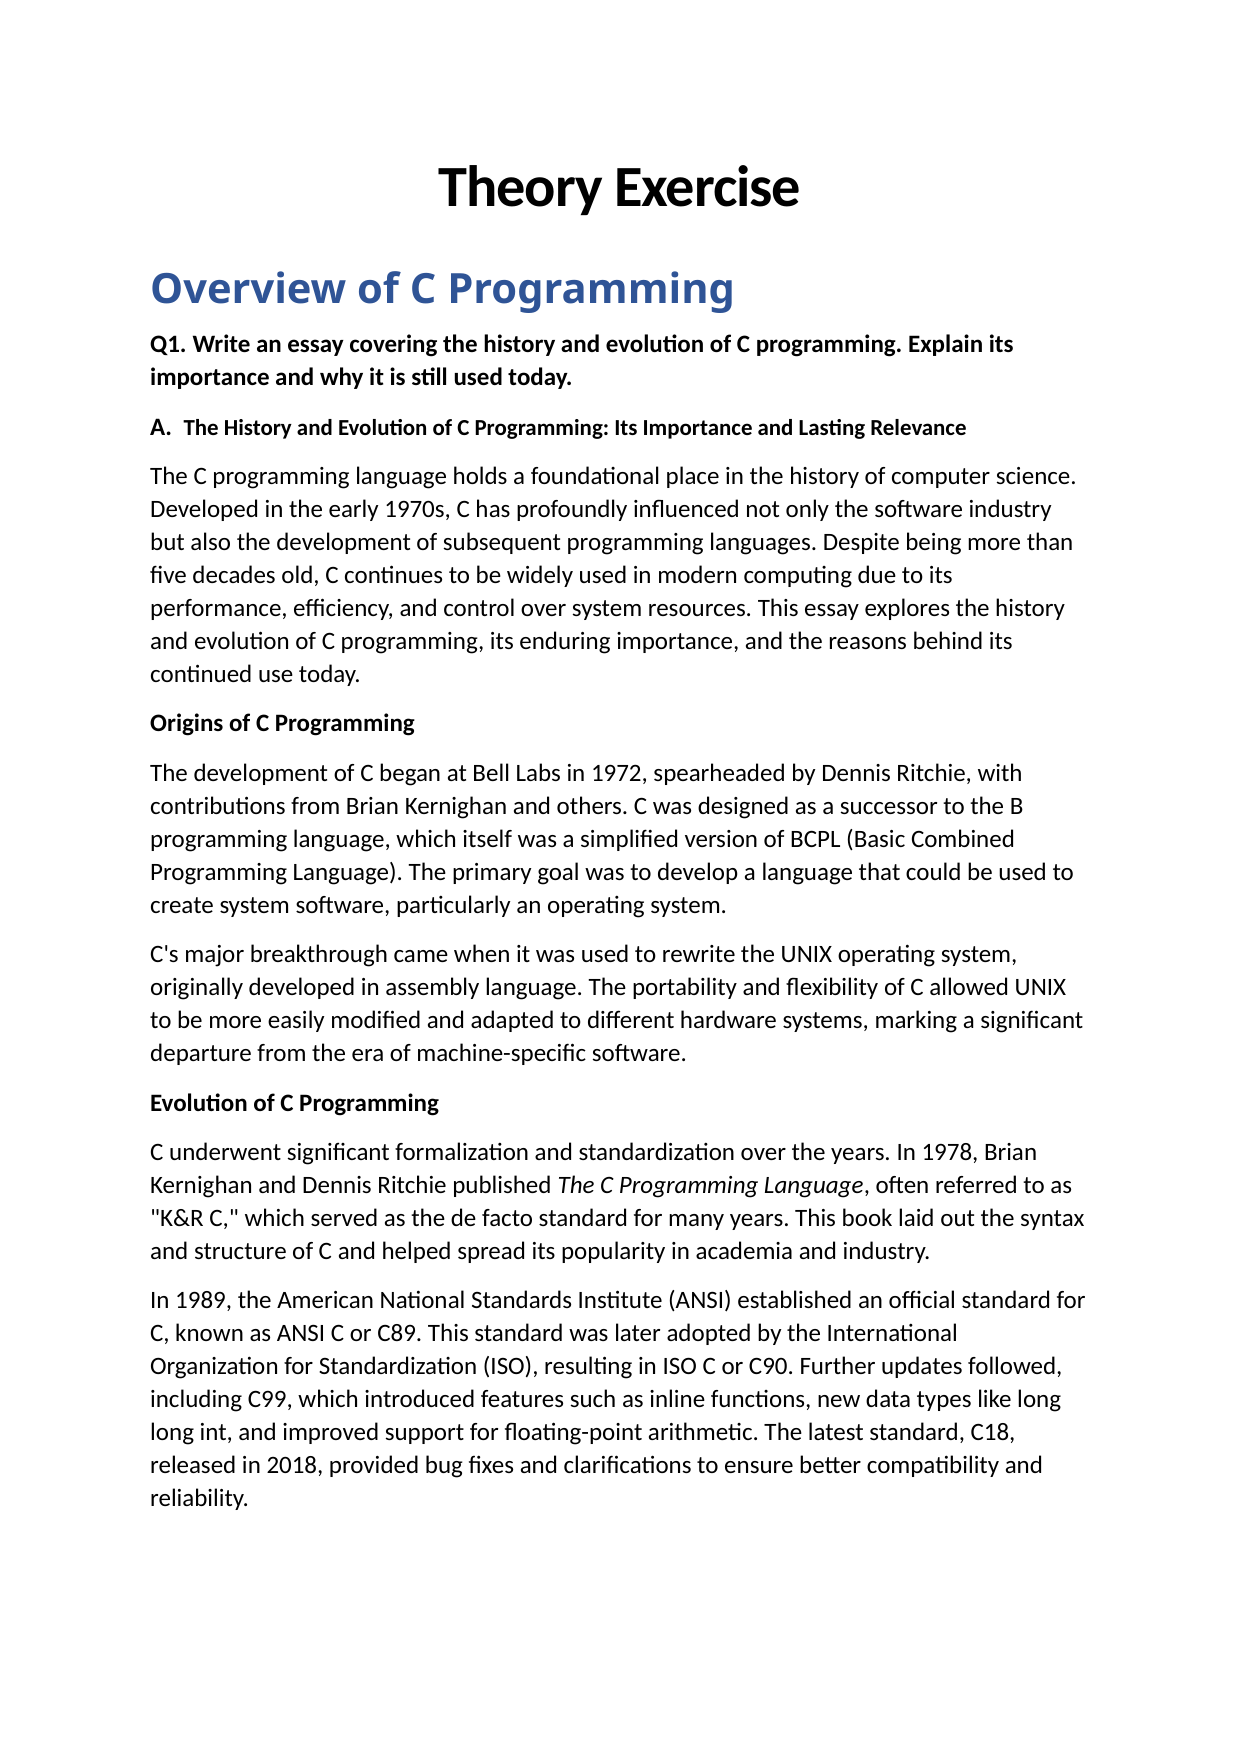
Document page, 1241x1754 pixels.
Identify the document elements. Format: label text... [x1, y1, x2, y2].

text Origins of C Programming [150, 707, 1090, 738]
text In 1989, the American National Standards Institute (ANSI) established an official standard for C, known as ANSI C or C89. This standard was later adopted by the International Organization for Standardization (ISO), resulting in ISO C or C90. Further updates followed, including C99, which introduced features such as inline functions, new data types like long long int, and improved support for floating-point arithmetic. The latest standard, C18, released in 2018, provided bug fixes and clarifications to ensure better compatibility and reliability. [150, 1284, 1090, 1513]
text C's major breakthrough came when it was used to rewrite the UNIX operating system, originally developed in assembly language. The portability and flexibility of C allowed UNIX to be more easily modified and adapted to different hardware systems, marking a significant departure from the era of machine-specific software. [150, 938, 1090, 1068]
text Evolution of C Programming [150, 1087, 1090, 1117]
title Theory Exercise [150, 150, 1090, 221]
text The C programming language holds a foundational place in the history of computer science. Developed in the early 1970s, C has profoundly influenced not only the software industry but also the development of subsequent programming languages. Despite being more than five decades old, C continues to be widely used in modern computing due to its performance, efficiency, and control over system resources. This essay explores the history and evolution of C programming, its enduring importance, and the reasons behind its continued use today. [150, 460, 1090, 688]
text Q1. Write an essay covering the history and evolution of C programming. Explain its importance and why it is still used today. [150, 328, 1090, 392]
text C underwent significant formalization and standardization over the years. In 1978, Brian Kernighan and Dennis Ritchie published The C Programming Language, often referred to as "K&R C," which served as the de facto standard for many years. This book laid out the syntax and structure of C and helped spread its popularity in academia and industry. [150, 1136, 1090, 1266]
subtitle Overview of C Programming [150, 259, 1090, 316]
text The development of C began at Bell Labs in 1972, spearheaded by Dennis Ritchie, with contributions from Brian Kernighan and others. C was designed as a successor to the B programming language, which itself was a simplified version of BCPL (Basic Combined Programming Language). The primary goal was to develop a language that could be used to create system software, particularly an operating system. [150, 757, 1090, 919]
text A. The History and Evolution of C Programming: Its Importance and Lasting Relevance [150, 411, 1090, 441]
